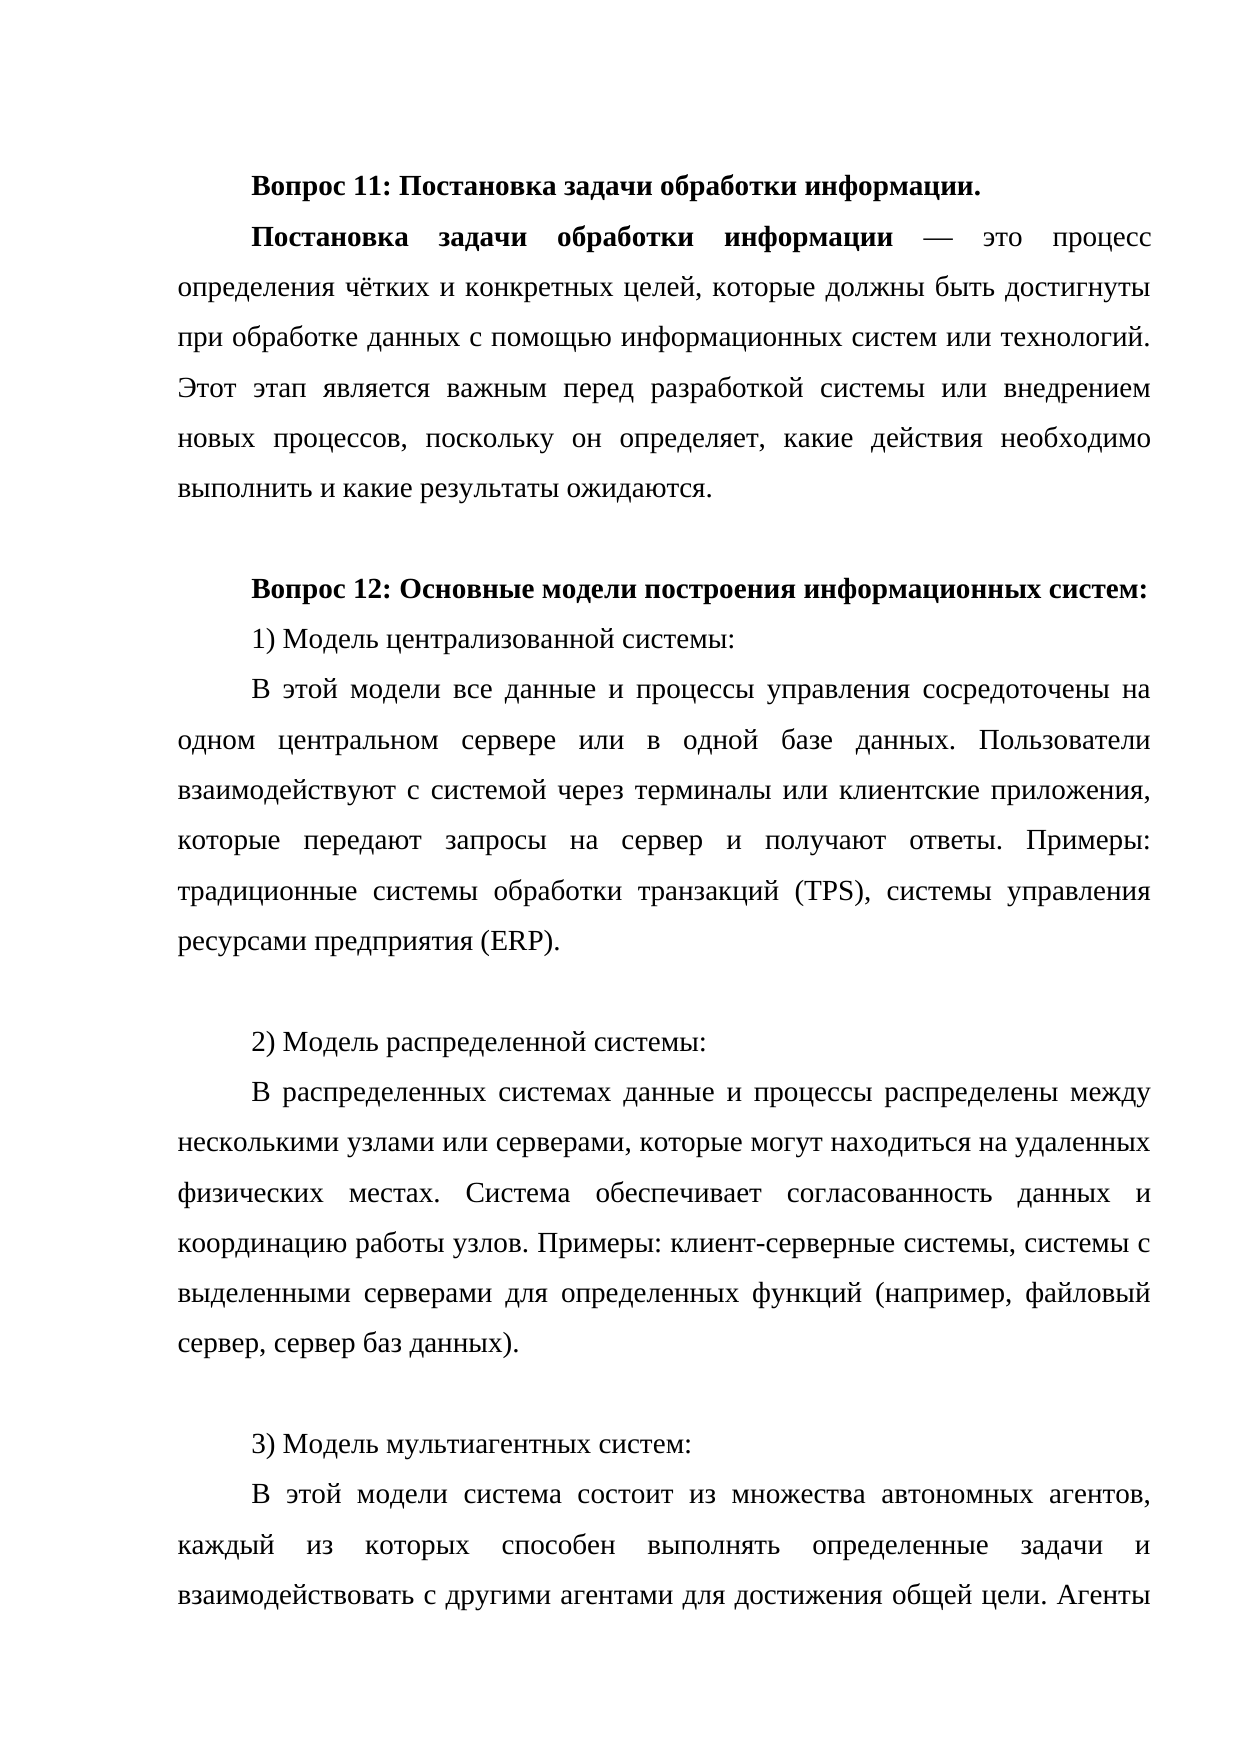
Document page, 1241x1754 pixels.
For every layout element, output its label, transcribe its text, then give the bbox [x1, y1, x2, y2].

text 2) Модель распределенной системы: [177, 1024, 1152, 1057]
text 3) Модель мультиагентных систем: [177, 1426, 1152, 1460]
text 1) Модель централизованной системы: [177, 621, 1152, 655]
text В распределенных системах данные и процессы распределены между несколькими узлами или серверами, которые могут находиться на удаленных физических местах. Система обеспечивает согласованность данных и координацию работы узлов. Примеры: клиент-серверные системы, системы с выделенными серверами для определенных функций (например, файловый сервер, сервер баз данных). [177, 1074, 1152, 1359]
text Постановка задачи обработки информации — это процесс определения чётких и конкретных целей, которые должны быть достигнуты при обработке данных с помощью информационных систем или технологий. Этот этап является важным перед разработкой системы или внедрением новых процессов, поскольку он определяет, какие действия необходимо выполнить и какие результаты ожидаются. [177, 219, 1152, 504]
text Вопрос 11: Постановка задачи обработки информации. [177, 168, 1152, 202]
text В этой модели все данные и процессы управления сосредоточены на одном центральном сервере или в одной базе данных. Пользователи взаимодействуют с системой через терминалы или клиентские приложения, которые передают запросы на сервер и получают ответы. Примеры: традиционные системы обработки транзакций (TPS), системы управления ресурсами предприятия (ERP). [177, 672, 1152, 957]
text Вопрос 12: Основные модели построения информационных систем: [177, 571, 1152, 604]
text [177, 1477, 1152, 1611]
